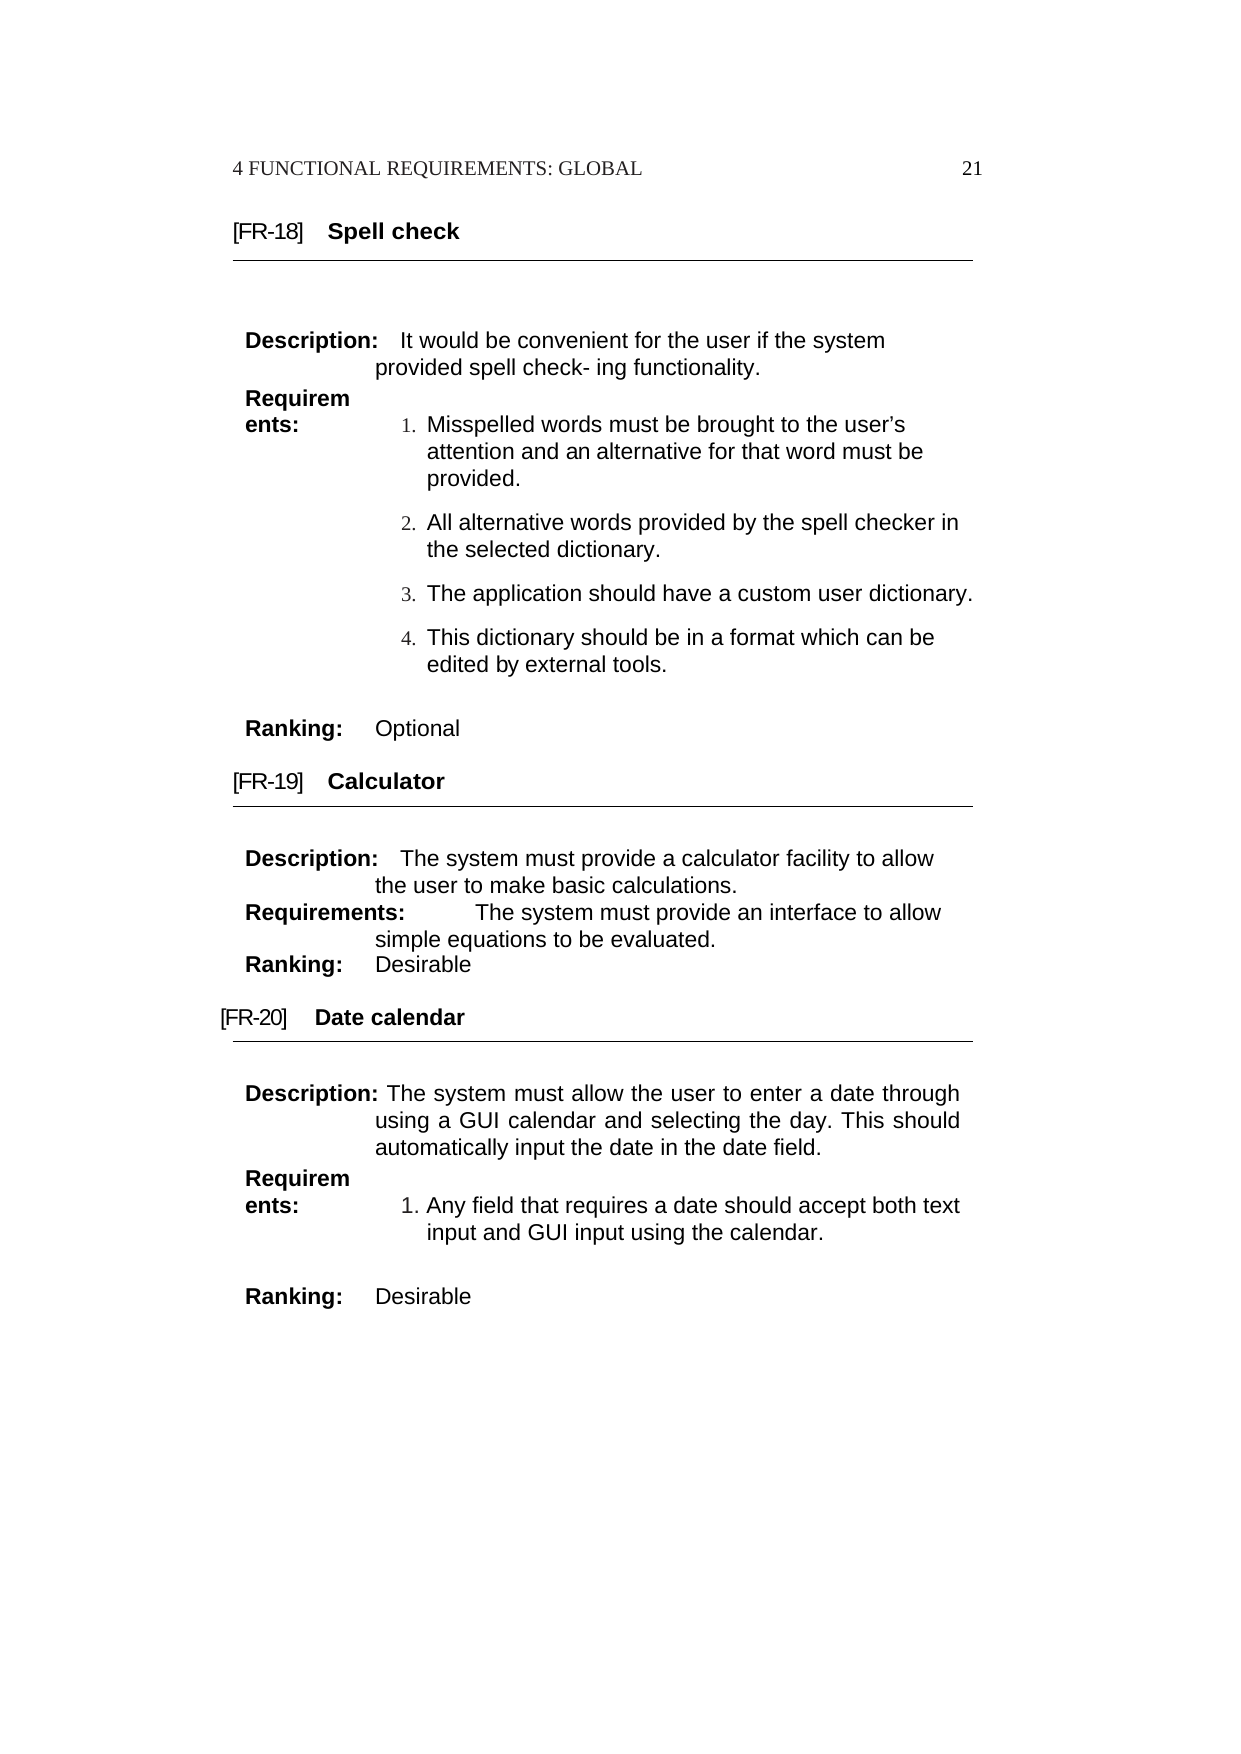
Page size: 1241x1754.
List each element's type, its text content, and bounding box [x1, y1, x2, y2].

text [FR-18] Spell check [232, 218, 1071, 244]
list This dictionary should be in a format which can be edited by external tools. [401, 624, 961, 677]
text Ranking: Desirable [245, 1283, 1071, 1309]
text Description: The system must provide a calculator facility to allow the user to make basic calculations. [245, 844, 961, 898]
text 1. Any field that requires a date should accept both text input and GUI input using the calendar. [401, 1192, 981, 1245]
list All alternative words provided by the spell checker in the selected dictionary. [401, 509, 961, 562]
text Requirements: [245, 1165, 350, 1218]
text Ranking: Desirable [245, 953, 1071, 977]
list The application should have a custom user dictionary. [401, 580, 1071, 606]
text Requirements: [245, 385, 350, 437]
text Requirements: The system must provide an interface to allow simple equations to be evaluated. [245, 899, 961, 952]
text [FR-19] Calculator [232, 768, 1071, 794]
text [FR-20] Date calendar [175, 1004, 510, 1030]
text Ranking: Optional [245, 715, 1071, 741]
text Description: The system must allow the user to enter a date through using a GUI calendar and selecting the day. This should automatically input the date in the date field. [245, 1080, 961, 1161]
text Description: It would be convenient for the user if the system provided spell check- ing functionality. [245, 327, 961, 380]
list Misspelled words must be brought to the user’s attention and an alternative for that word must be provided. [401, 411, 961, 492]
